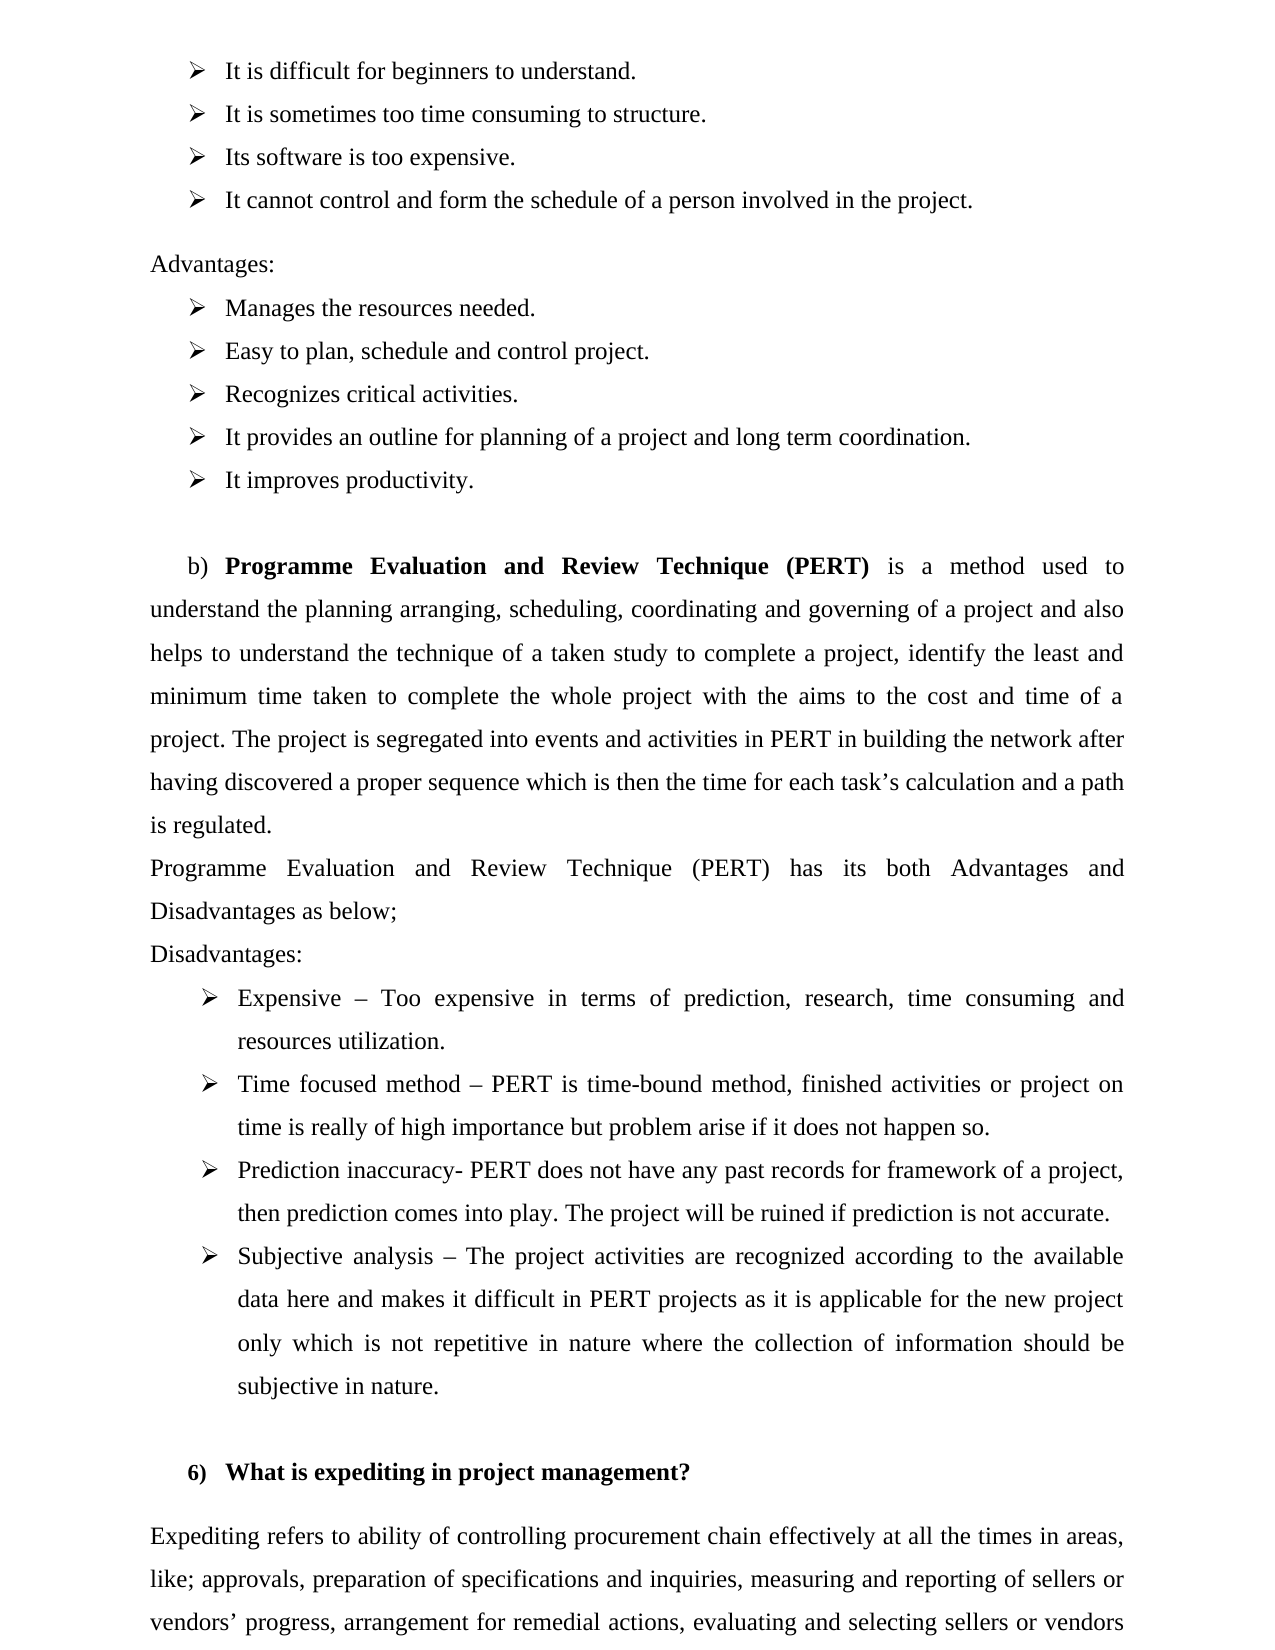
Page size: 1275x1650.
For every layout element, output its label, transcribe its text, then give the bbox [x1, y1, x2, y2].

list What is expediting in project management? [187, 1457, 1125, 1486]
text Programme Evaluation and Review Technique (PERT) has its both Advantages and Disadvantages as below; [150, 853, 1125, 925]
list It provides an outline for planning of a project and long term coordination. [187, 422, 1125, 451]
list It is difficult for beginners to understand. [187, 56, 1125, 85]
text Advantages: [150, 249, 1125, 278]
list Programme Evaluation and Review Technique (PERT) is a method used to understand the planning arranging, scheduling, coordinating and governing of a project and also helps to understand the technique of a taken study to complete a project, identify the least and minimum time taken to complete the whole project with the aims to the cost and time of a project. The project is segregated into events and activities in PERT in building the network after having discovered a proper sequence which is then the time for each task’s calculation and a path is regulated. [150, 551, 1125, 839]
list Subjective analysis – The project activities are recognized according to the available data here and makes it difficult in PERT projects as it is applicable for the new project only which is not repetitive in nature where the collection of information should be subjective in nature. [200, 1241, 1125, 1399]
list Easy to plan, schedule and control project. [187, 336, 1125, 364]
list Recognizes critical activities. [187, 379, 1125, 408]
list It improves productivity. [187, 465, 1125, 494]
list Its software is too expensive. [187, 142, 1125, 171]
list It cannot control and form the schedule of a person involved in the project. [187, 186, 1125, 214]
list Manages the resources needed. [187, 293, 1125, 321]
list Prediction inaccuracy- PERT does not have any past records for framework of a project, then prediction comes into play. The project will be ruined if prediction is not accurate. [200, 1155, 1125, 1227]
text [150, 1521, 1125, 1636]
list It is sometimes too time consuming to structure. [187, 99, 1125, 128]
text Disadvantages: [150, 939, 1125, 968]
list Expensive – Too expensive in terms of prediction, research, time consuming and resources utilization. [200, 983, 1125, 1054]
list Time focused method – PERT is time-bound method, finished activities or project on time is really of high importance but problem arise if it does not happen so. [200, 1069, 1125, 1141]
